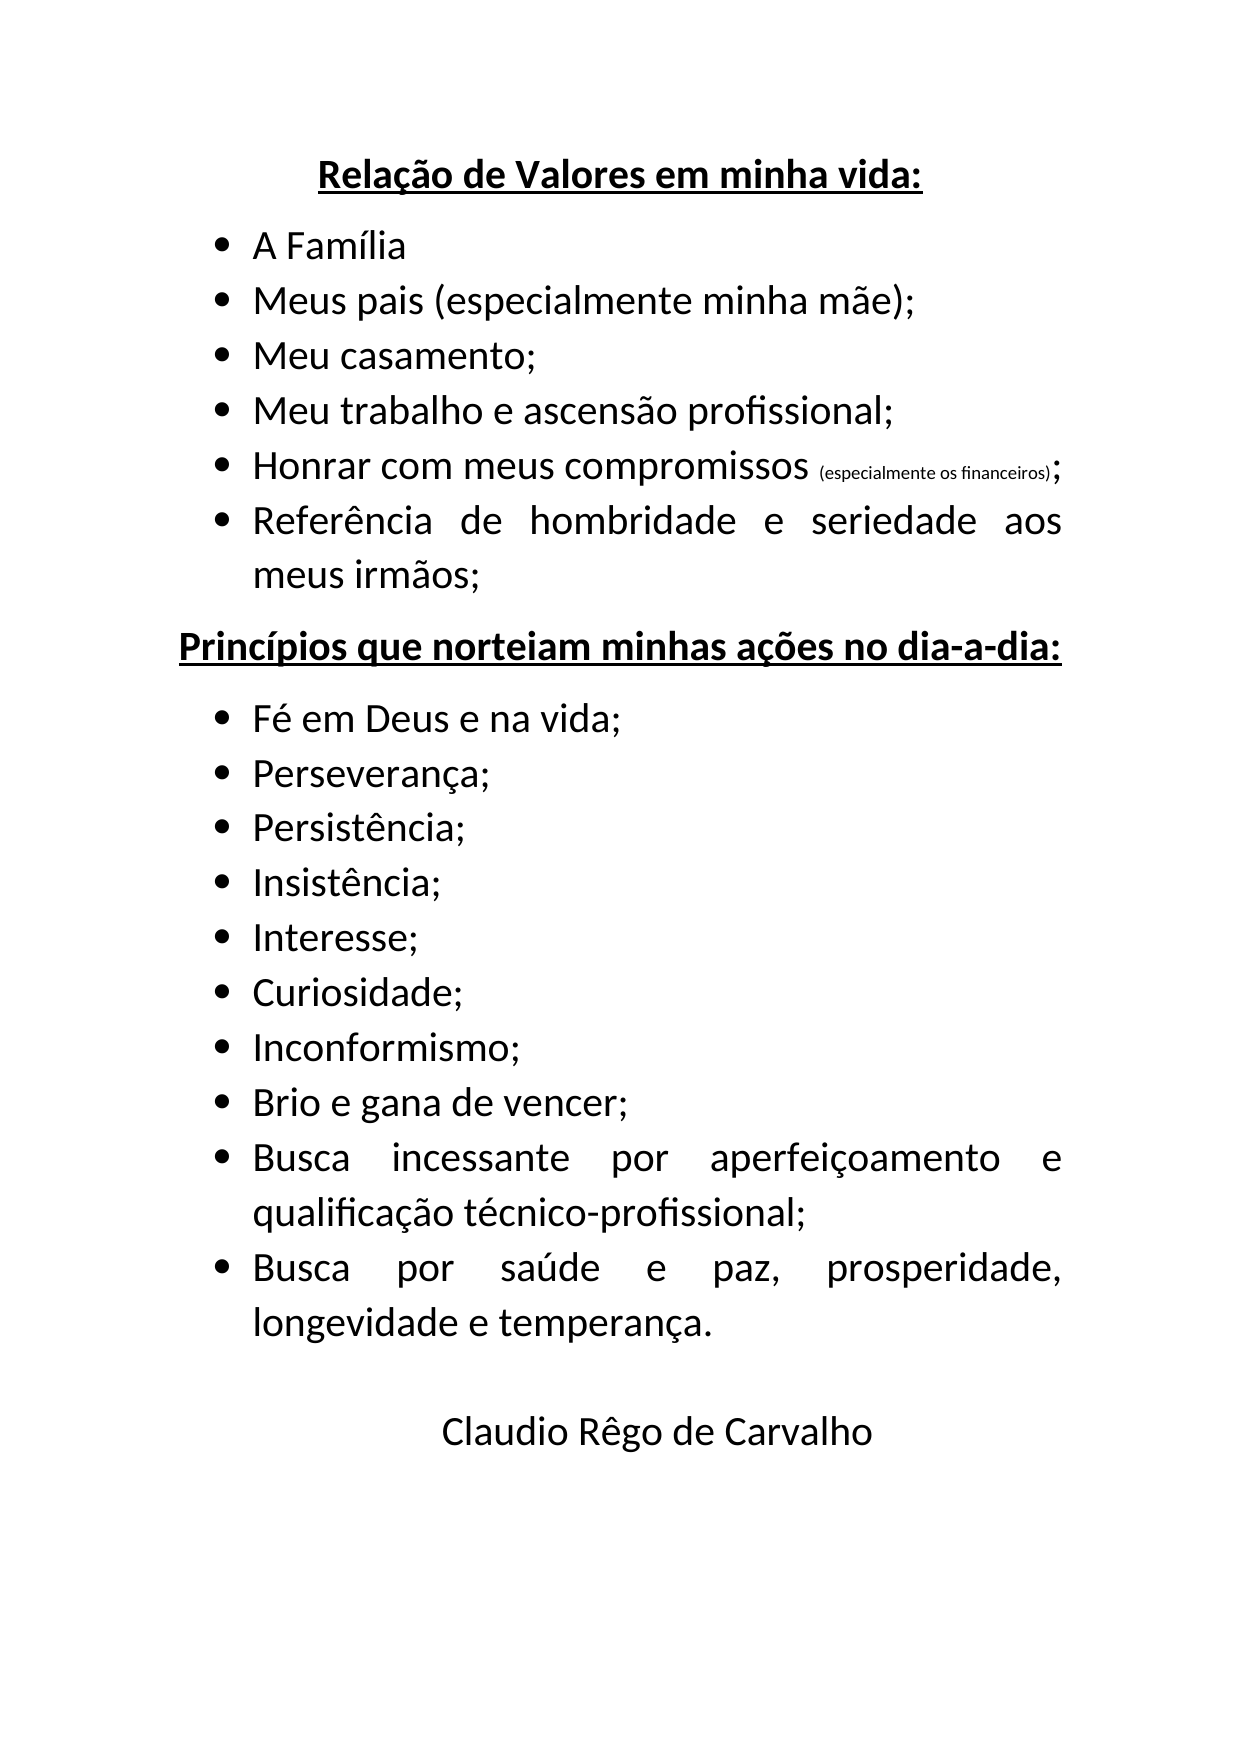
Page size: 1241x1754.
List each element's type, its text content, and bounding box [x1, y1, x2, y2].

list Busca incessante por aperfeiçoamento e qualificação técnico-profissional; [215, 1131, 1063, 1237]
list Brio e gana de vencer; [215, 1076, 1063, 1127]
list Busca por saúde e paz, prosperidade, longevidade e temperança. [215, 1241, 1063, 1346]
list Insistência; [215, 856, 1063, 907]
list A Família [215, 219, 1063, 270]
list Referência de hombridade e seriedade aos meus irmãos; [215, 494, 1063, 599]
list Inconformismo; [215, 1021, 1063, 1072]
list Honrar com meus compromissos (especialmente os financeiros); [215, 439, 1063, 489]
list Fé em Deus e na vida; [215, 692, 1063, 742]
list Interesse; [215, 911, 1063, 962]
list Meus pais (especialmente minha mãe); [215, 274, 1063, 325]
text Relação de Valores em minha vida: [177, 148, 1063, 198]
list Claudio Rêgo de Carvalho [252, 1405, 1063, 1456]
list Persistência; [215, 801, 1063, 852]
list Perseverança; [215, 747, 1063, 797]
list Meu trabalho e ascensão profissional; [215, 384, 1063, 435]
list Curiosidade; [215, 966, 1063, 1017]
list Meu casamento; [215, 329, 1063, 380]
text Princípios que norteiam minhas ações no dia-a-dia: [177, 620, 1063, 671]
